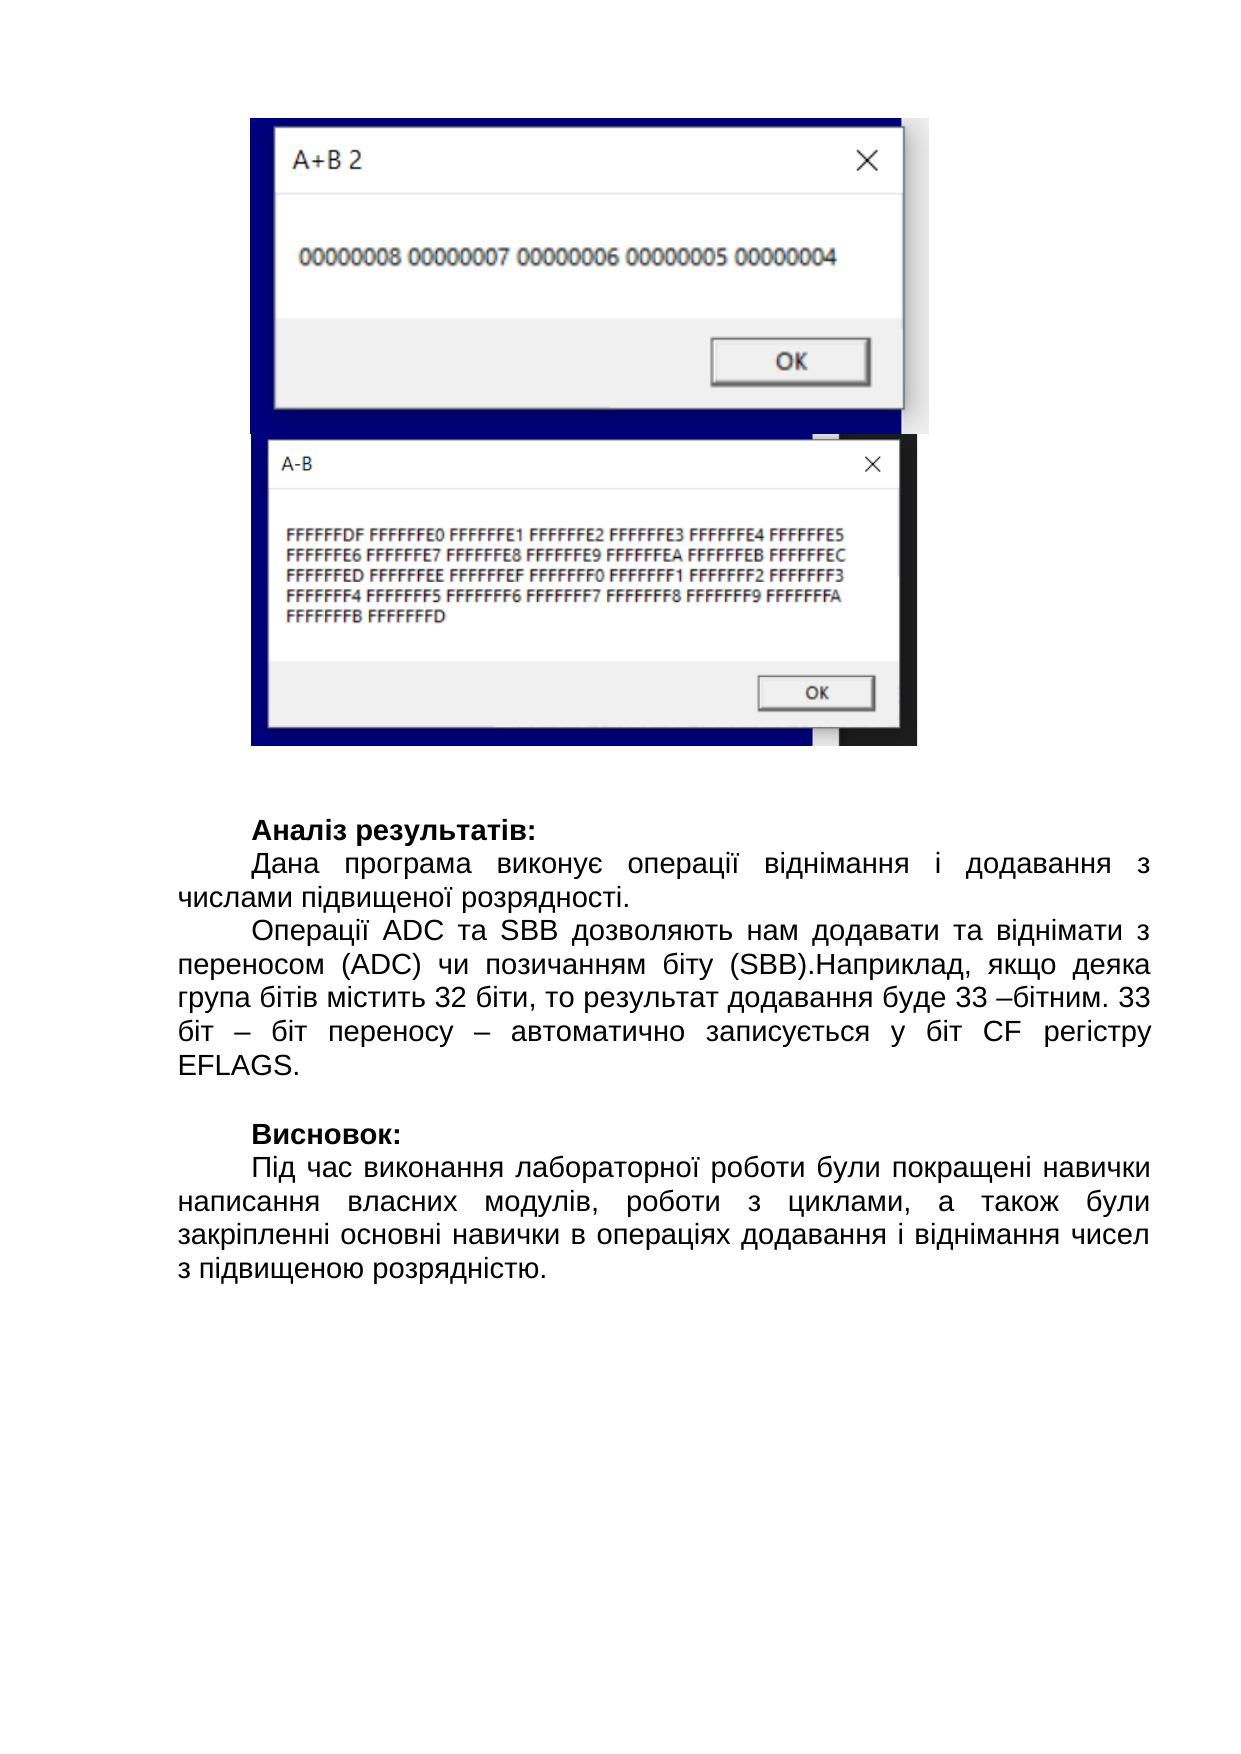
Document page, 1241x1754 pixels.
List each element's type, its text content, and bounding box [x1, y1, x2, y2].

text Висновок: [177, 1117, 1152, 1150]
text Під час виконання лабораторної роботи були покращені навички написання власних модулів, роботи з циклами, а також були закріпленні основні навички в операціях додавання і віднімання чисел з підвищеною розрядністю. [177, 1150, 1152, 1284]
text Аналіз результатів: [177, 813, 1152, 846]
picture [250, 118, 929, 746]
text Операції ADC та SBB дозволяють нам додавати та віднімати з переносом (ADC) чи позичанням біту (SBB).Наприклад, якщо деяка група бітів містить 32 біти, то результат додавання буде 33 –бітним. 33 біт – біт переносу – автоматично записується у біт CF регістру EFLAGS. [177, 913, 1152, 1081]
text Дана програма виконує операції віднімання і додавання з числами підвищеної розрядності. [177, 846, 1152, 913]
